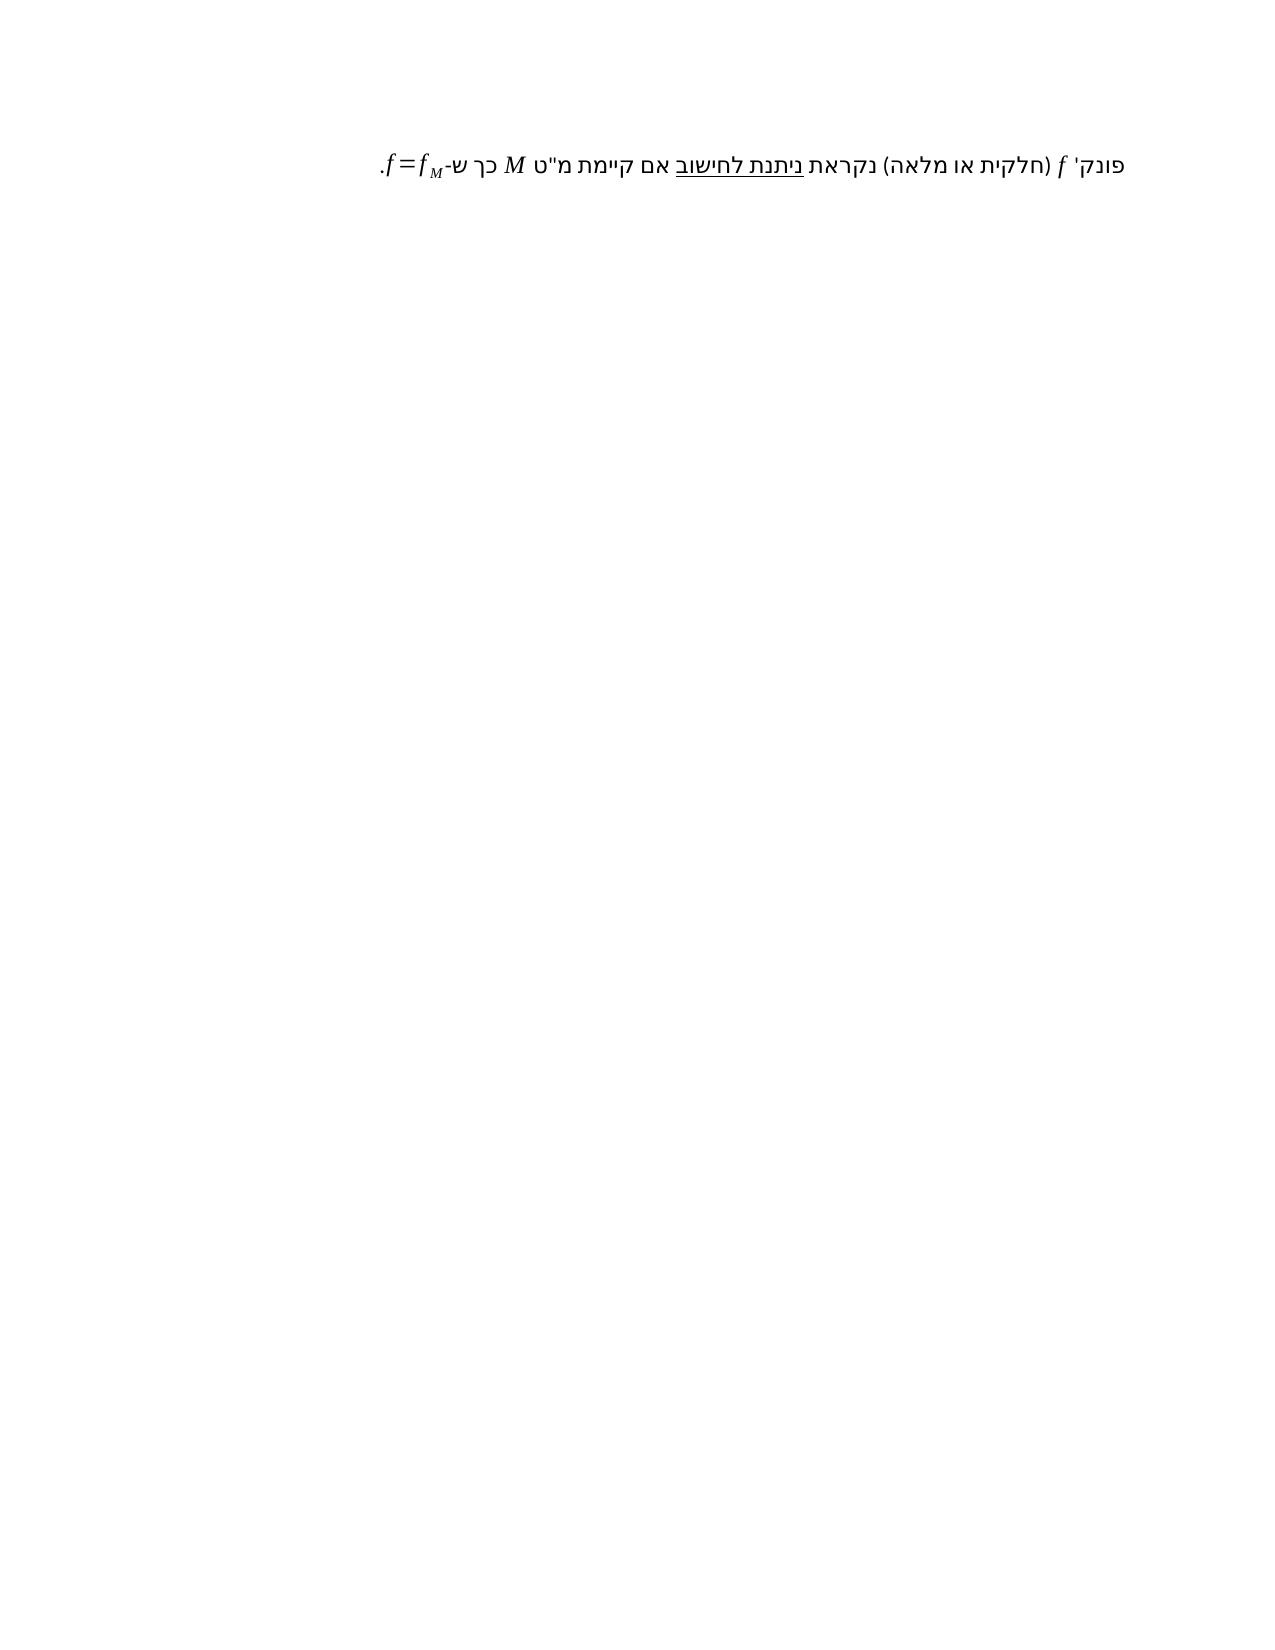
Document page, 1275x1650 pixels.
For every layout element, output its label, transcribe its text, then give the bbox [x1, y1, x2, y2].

text פונק' (חלקית או מלאה) נקראת ניתנת לחישוב אם קיימת מ"ט כך ש-. [150, 150, 1125, 181]
